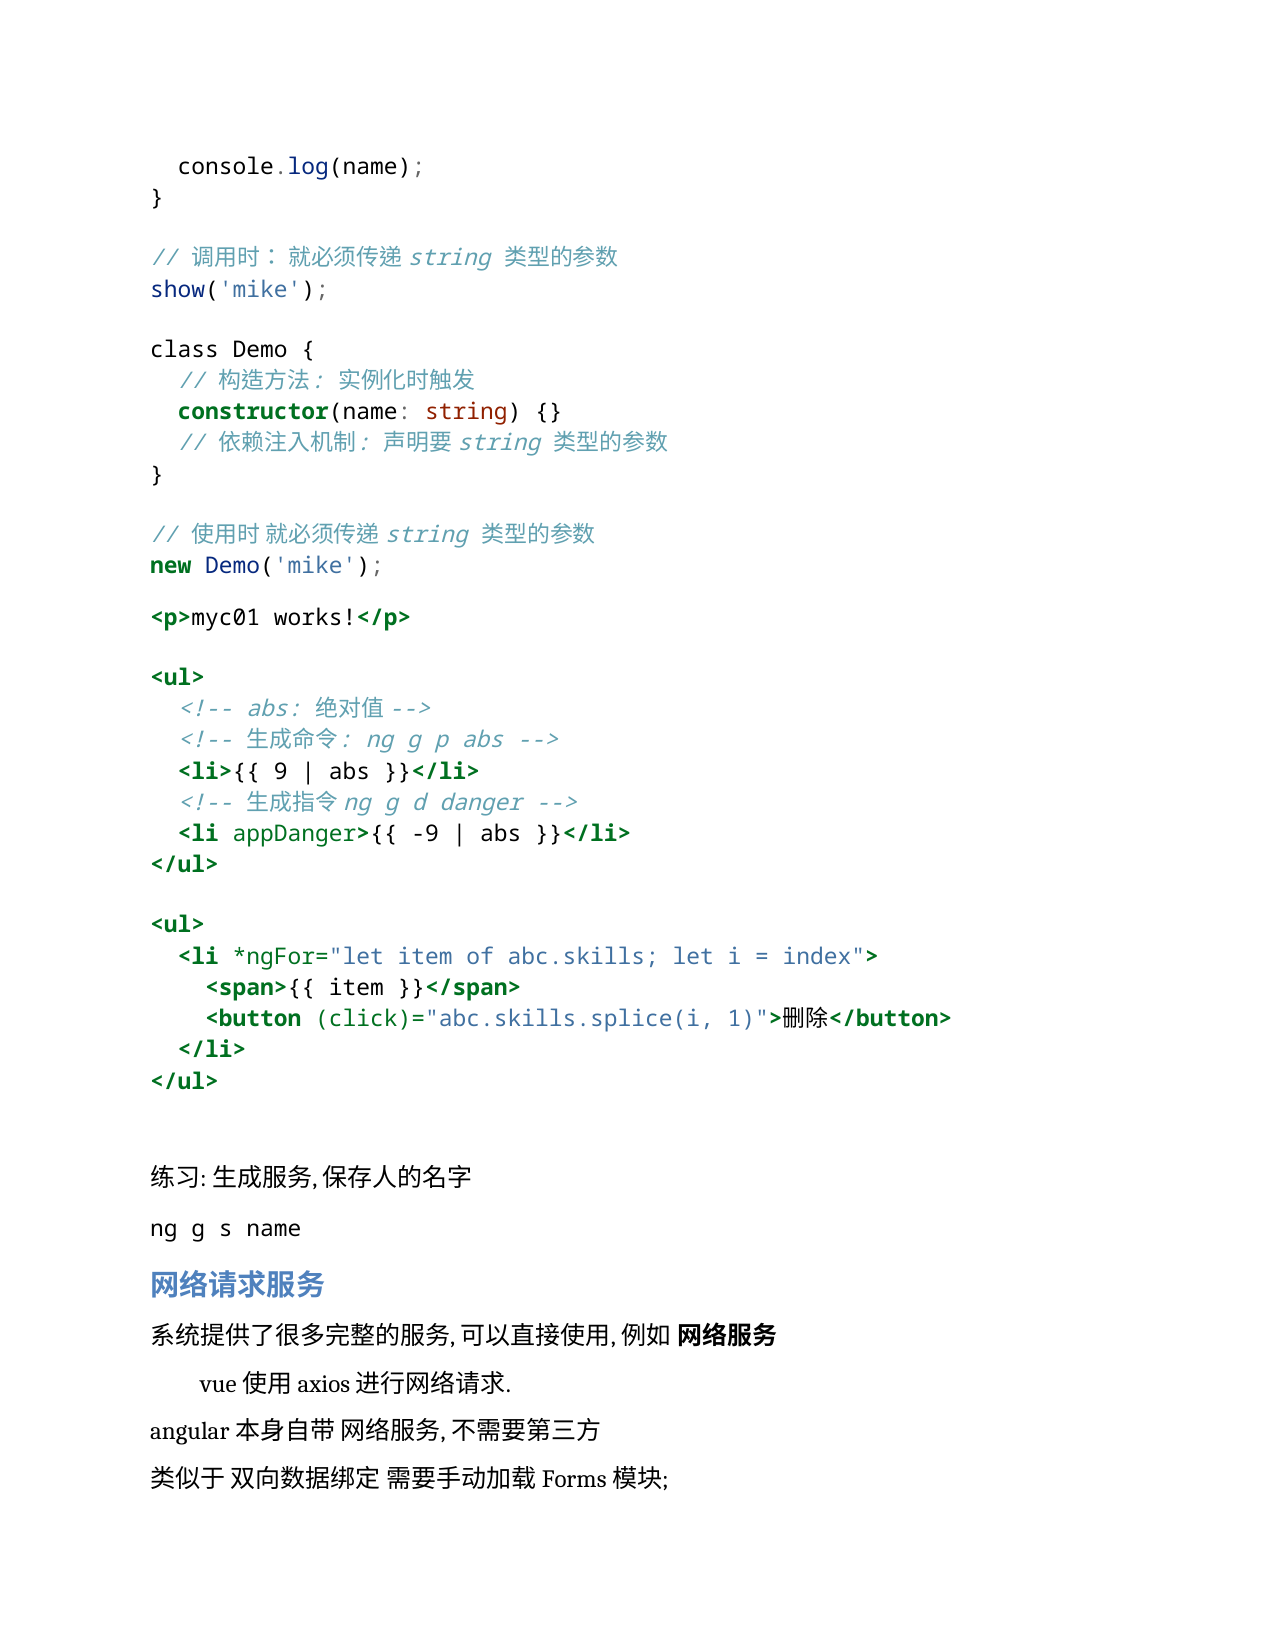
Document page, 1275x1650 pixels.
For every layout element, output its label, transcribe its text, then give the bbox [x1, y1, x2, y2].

text 练习: 生成服务, 保存人的名字 [150, 1164, 1125, 1193]
subtitle 网络请求服务 [150, 1264, 1125, 1303]
text 系统提供了很多完整的服务, 可以直接使用, 例如 网络服务 [150, 1322, 1125, 1351]
text vue 使用 axios 进行网络请求. [200, 1370, 1075, 1398]
text <p>myc01 works!</p> <ul> <!-- abs: 绝对值 --> <!-- 生成命令: ng g p abs --> <li>{{ 9 | abs }}</li> <!-- 生成指令 ng g d danger --> <li appDanger>{{ -9 | abs }}</li> </ul> <ul> <li *ngFor="let item of abc.skills; let i = index"> <span>{{ item }}</span> <button (click)="abc.skills.splice(i, 1)">删除</button> </li> </ul> [150, 601, 1125, 1096]
text 类似于 双向数据绑定 需要手动加载 Forms 模块; [150, 1465, 1125, 1493]
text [150, 150, 1125, 580]
text ng g s name [150, 1212, 1125, 1243]
text angular 本身自带 网络服务, 不需要第三方 [150, 1417, 1125, 1446]
